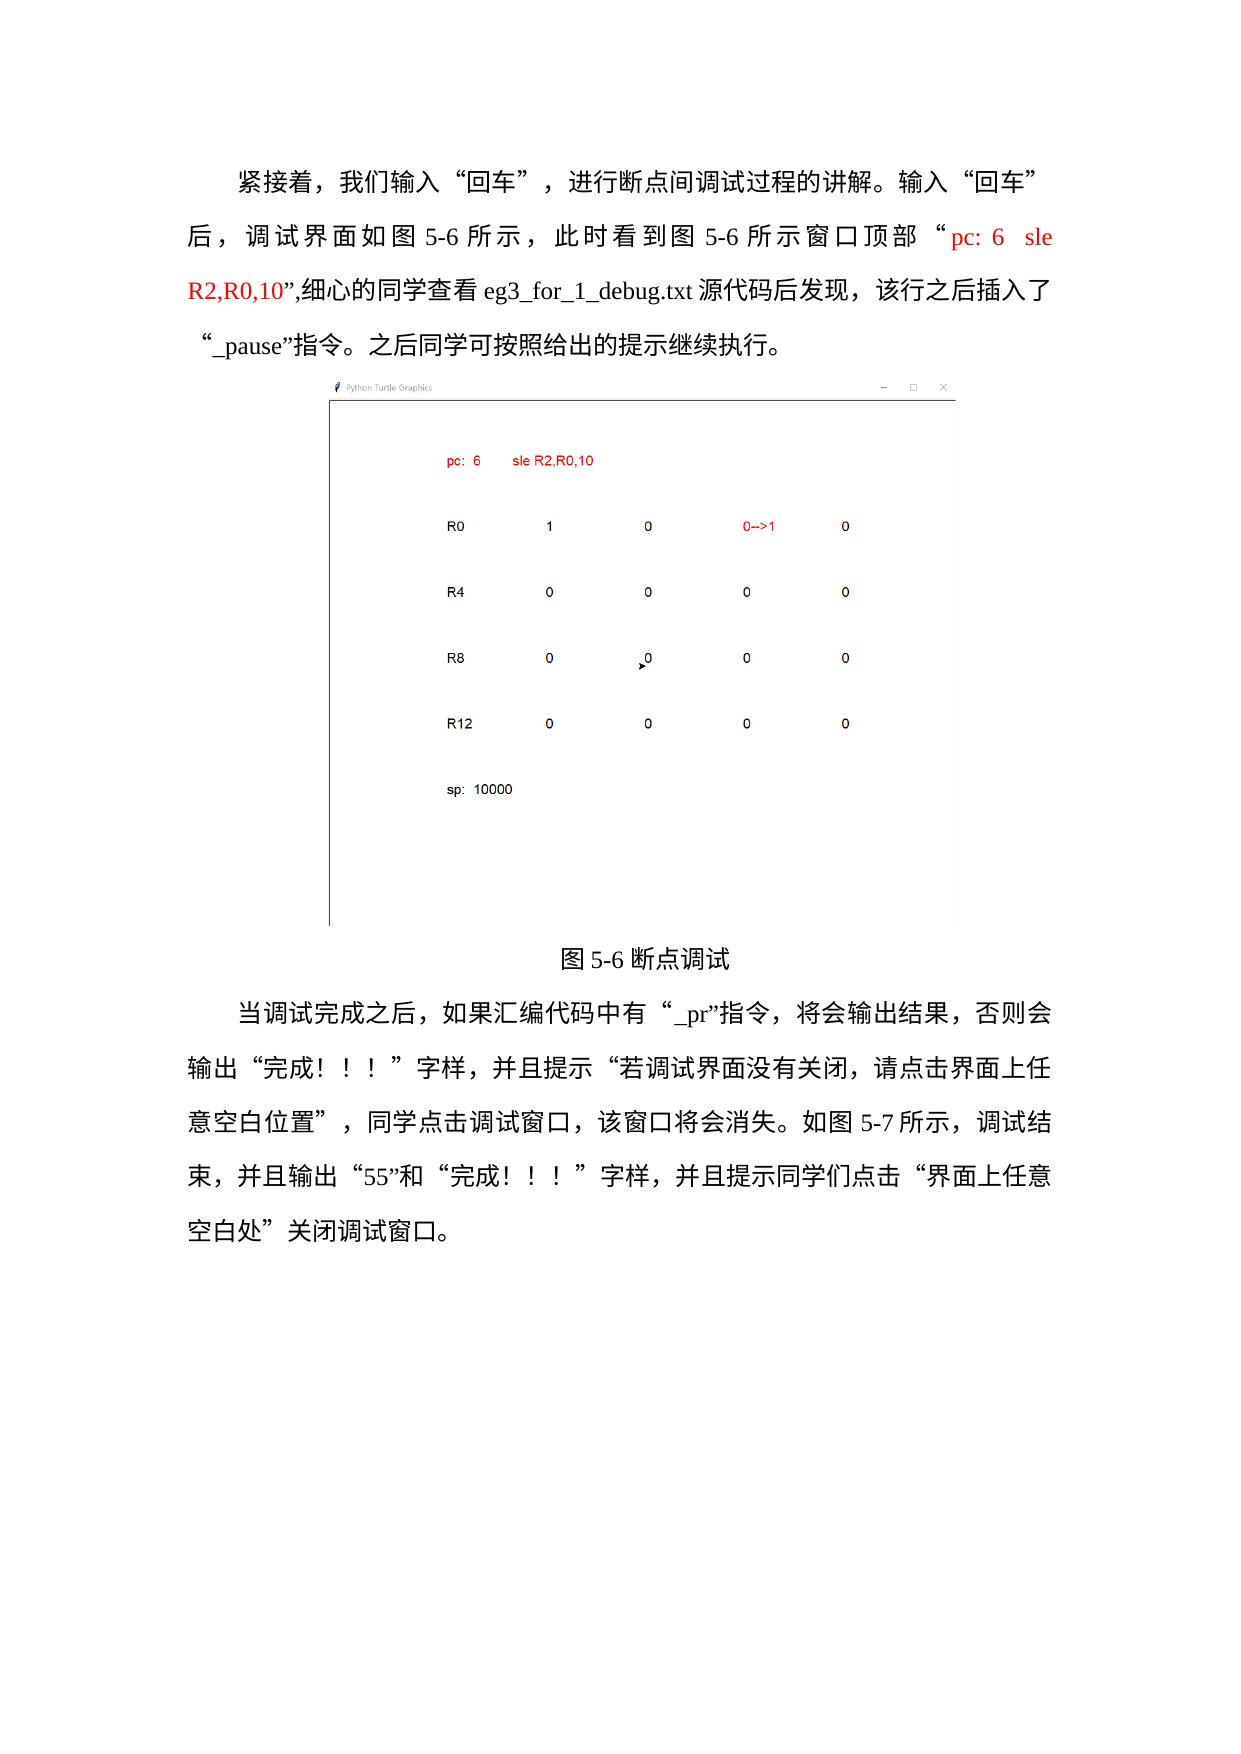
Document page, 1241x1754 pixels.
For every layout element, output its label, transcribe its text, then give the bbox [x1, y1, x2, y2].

text 当调试完成之后，如果汇编代码中有“_pr”指令，将会输出结果，否则会输出“完成！！！”字样，并且提示“若调试界面没有关闭，请点击界面上任意空白位置”，同学点击调试窗口，该窗口将会消失。如图5-7所示，调试结束，并且输出“55”和“完成！！！”字样，并且提示同学们点击“界面上任意空白处”关闭调试窗口。 [187, 994, 1053, 1247]
text 紧接着，我们输入“回车”，进行断点间调试过程的讲解。输入“回车”后，调试界面如图5-6所示，此时看到图5-6所示窗口顶部“pc: 6 sle R2,R0,10”,细心的同学查看eg3_for_1_debug.txt源代码后发现，该行之后插入了“_pause”指令。之后同学可按照给出的提示继续执行。 [187, 162, 1053, 361]
picture [328, 379, 957, 926]
text 图5-6 断点调试 [187, 939, 1053, 976]
